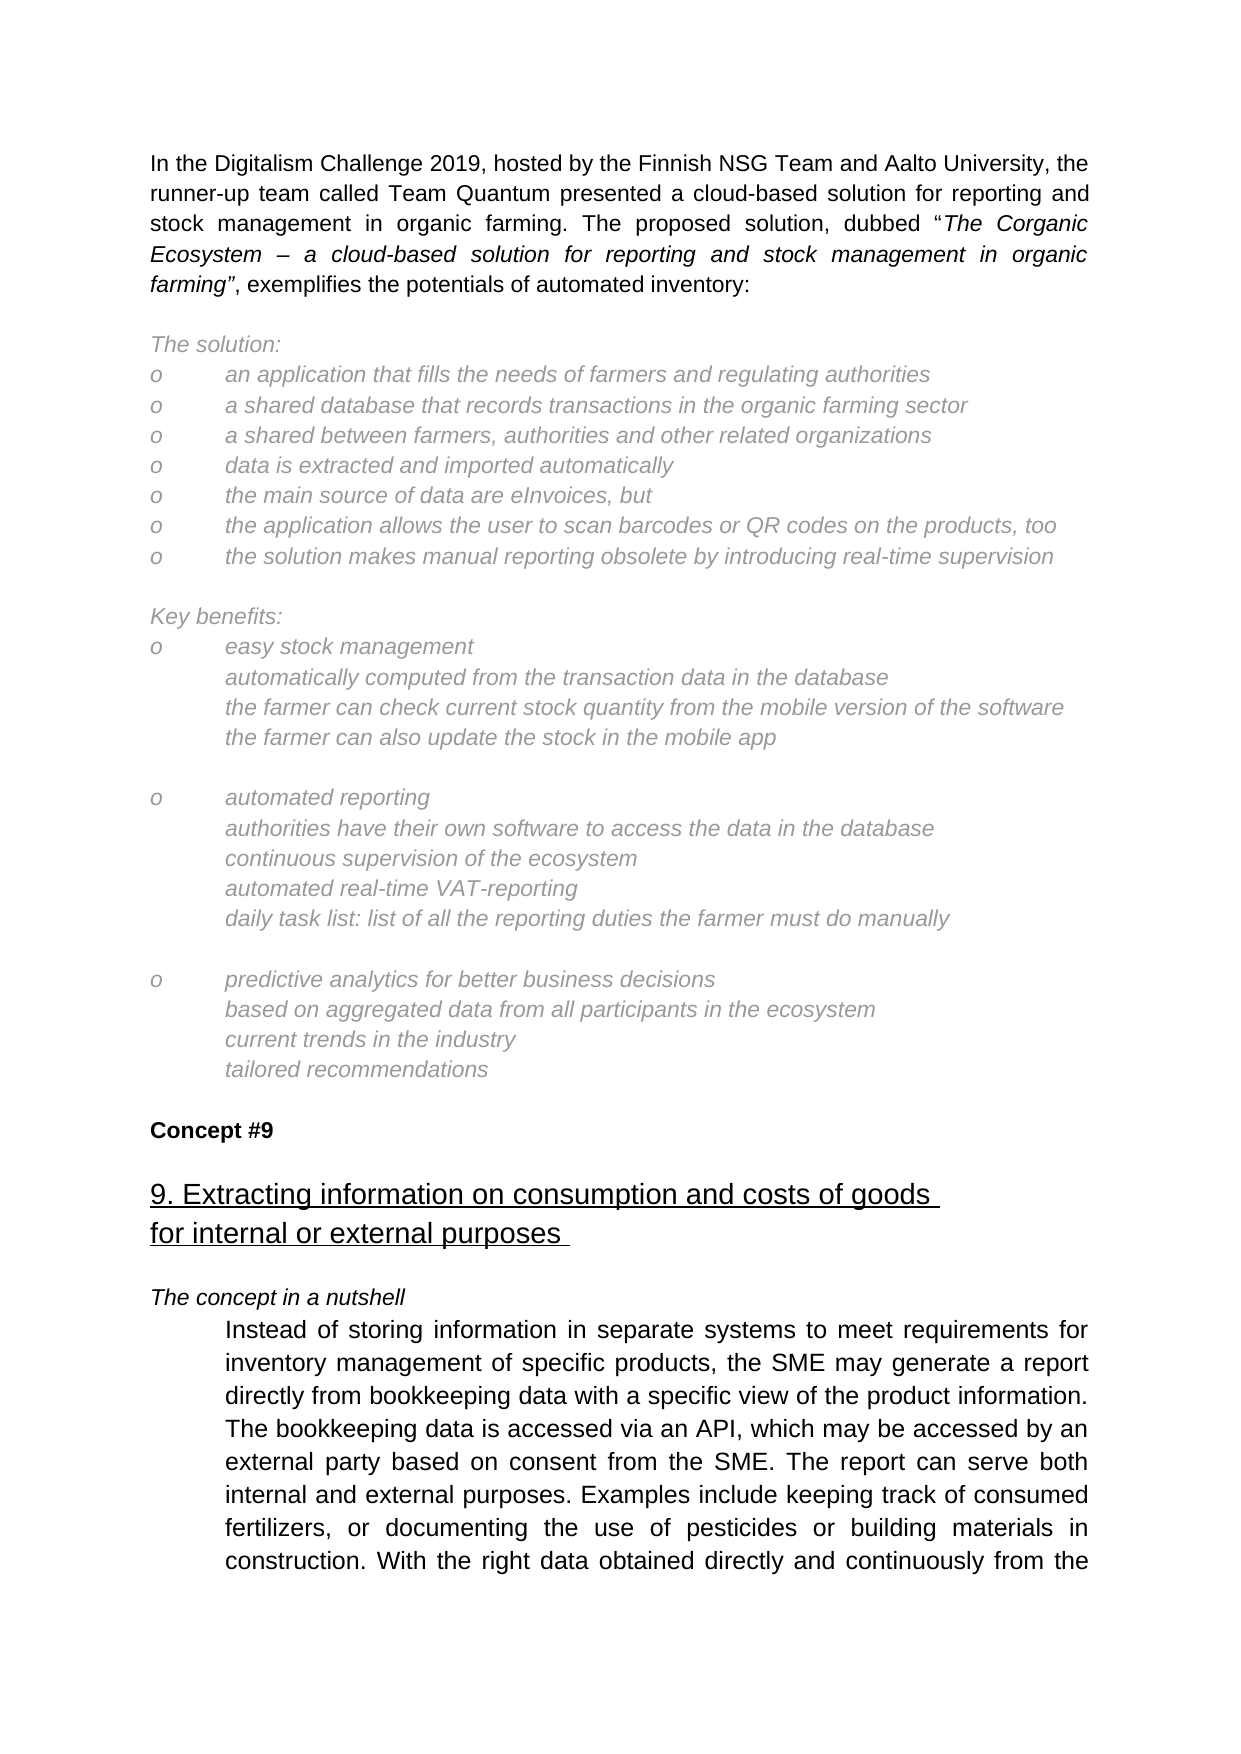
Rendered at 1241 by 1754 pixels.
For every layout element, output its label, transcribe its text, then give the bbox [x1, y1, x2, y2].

text o automated reporting [150, 784, 1090, 811]
text o predictive analytics for better business decisions [150, 966, 1090, 992]
text automated real-time VAT-reporting [150, 875, 1090, 901]
text o an application that fills the needs of farmers and regulating authorities [150, 361, 1090, 388]
text the farmer can also update the stock in the mobile app [150, 724, 1090, 750]
text o a shared database that records transactions in the organic farming sector [150, 392, 1090, 418]
text o the application allows the user to scan barcodes or QR codes on the products, too [150, 512, 1090, 539]
text automatically computed from the transaction data in the database [150, 663, 1090, 690]
text current trends in the industry [150, 1026, 1090, 1052]
text Concept #9 [150, 1117, 1090, 1143]
text 9. Extracting information on consumption and costs of goods for internal or external purposes [150, 1177, 1090, 1249]
text In the Digitalism Challenge 2019, hosted by the Finnish NSG Team and Aalto University, the runner-up team called Team Quantum presented a cloud-based solution for reporting and stock management in organic farming. The proposed solution, dubbed “The Corganic Ecosystem – a cloud-based solution for reporting and stock management in organic farming”, exemplifies the potentials of automated inventory: [150, 150, 1090, 297]
text o the solution makes manual reporting obsolete by introducing real-time supervision [150, 543, 1090, 569]
text o easy stock management [150, 633, 1090, 660]
text The concept in a nutshell [150, 1284, 1090, 1311]
text tailored recommendations [150, 1056, 1090, 1083]
text o data is extracted and imported automatically [150, 452, 1090, 478]
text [225, 1314, 1090, 1574]
text The solution: [150, 331, 1090, 358]
text Key benefits: [150, 603, 1090, 629]
text continuous supervision of the ecosystem [150, 845, 1090, 871]
text o a shared between farmers, authorities and other related organizations [150, 422, 1090, 448]
text daily task list: list of all the reporting duties the farmer must do manually [150, 905, 1090, 932]
text based on aggregated data from all participants in the ecosystem [150, 996, 1090, 1022]
text o the main source of data are eInvoices, but [150, 482, 1090, 509]
text the farmer can check current stock quantity from the mobile version of the software [150, 694, 1090, 720]
text authorities have their own software to access the data in the database [150, 814, 1090, 841]
